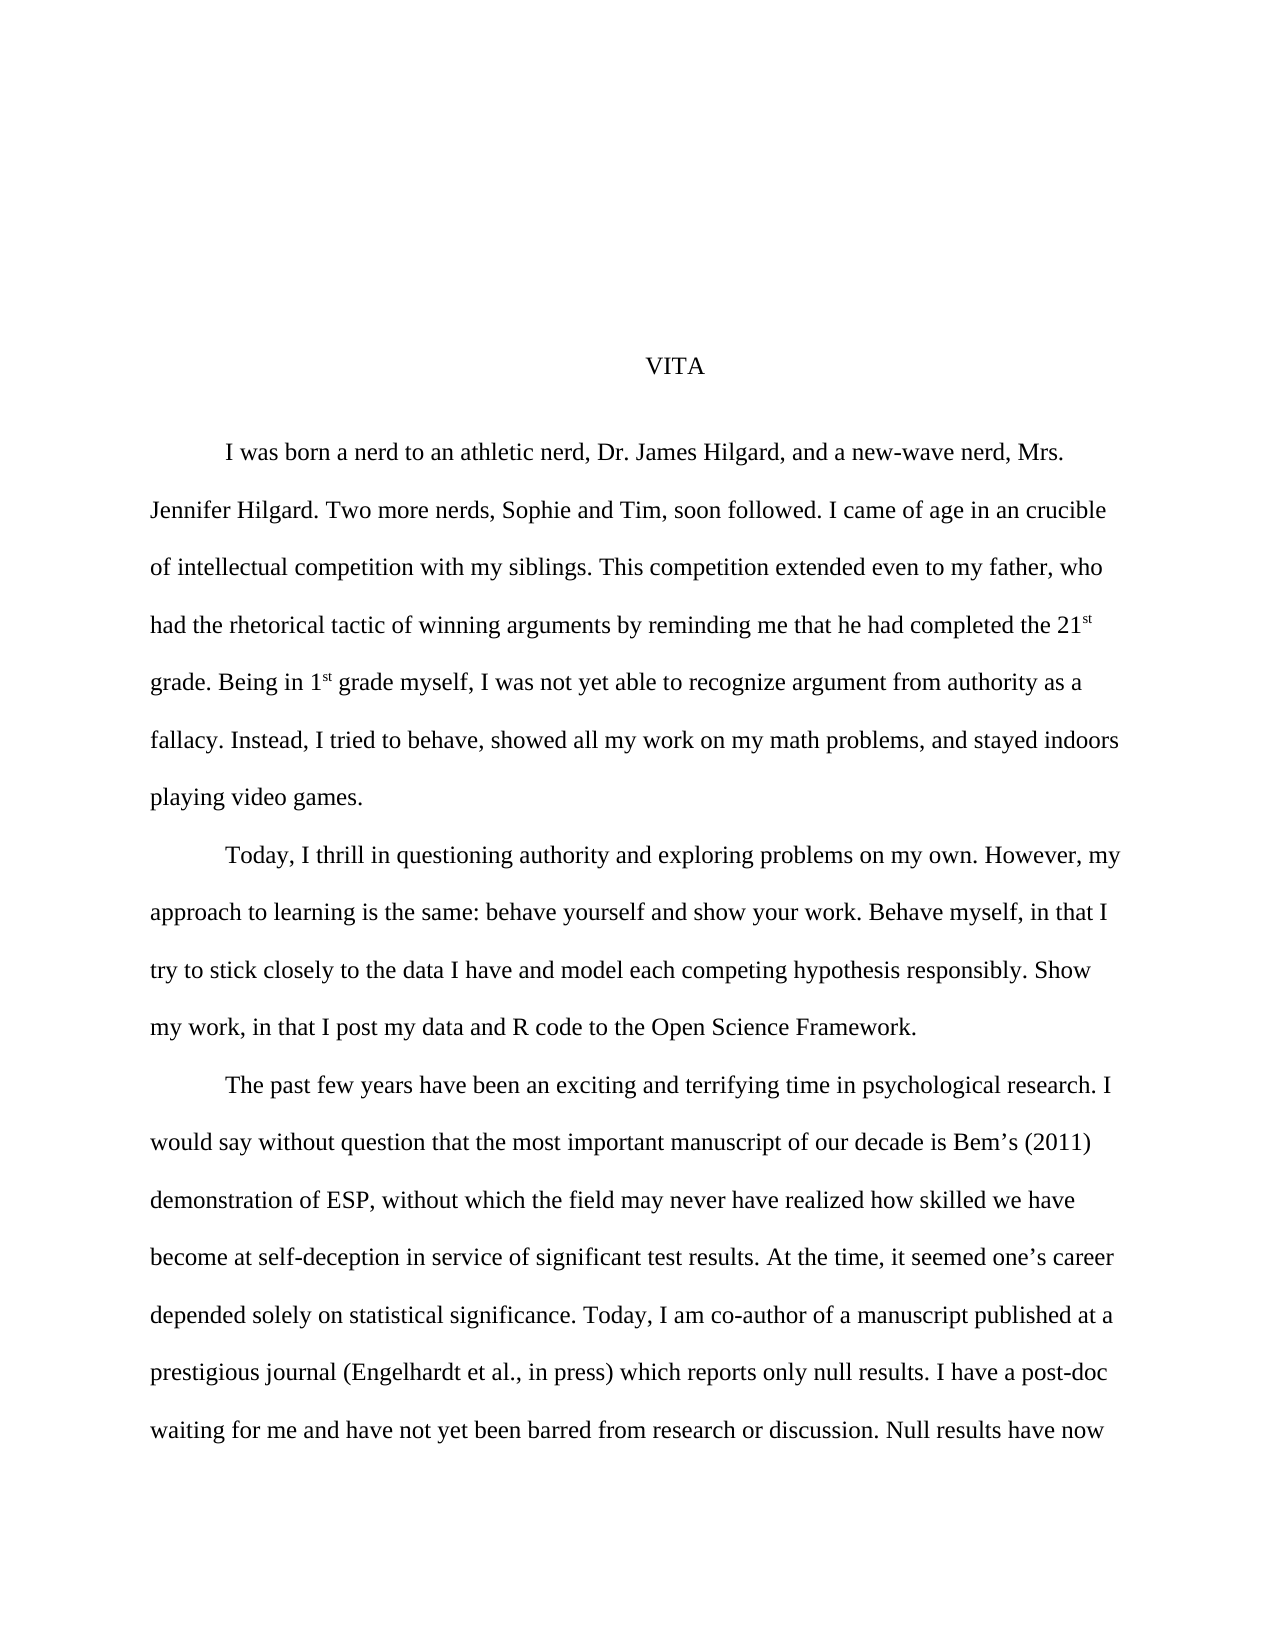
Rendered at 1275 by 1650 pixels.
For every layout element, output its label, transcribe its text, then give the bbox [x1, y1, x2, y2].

text Today, I thrill in questioning authority and exploring problems on my own. However, my approach to learning is the same: behave yourself and show your work. Behave myself, in that I try to stick closely to the data I have and model each competing hypothesis responsibly. Show my work, in that I post my data and R code to the Open Science Framework. [150, 840, 1125, 1041]
text VITA [150, 351, 1125, 380]
text I was born a nerd to an athletic nerd, Dr. James Hilgard, and a new-wave nerd, Mrs. Jennifer Hilgard. Two more nerds, Sophie and Tim, soon followed. I came of age in an crucible of intellectual competition with my siblings. This competition extended even to my father, who had the rhetorical tactic of winning arguments by reminding me that he had completed the 21st grade. Being in 1st grade myself, I was not yet able to recognize argument from authority as a fallacy. Instead, I tried to behave, showed all my work on my math problems, and stayed indoors playing video games. [150, 437, 1125, 811]
